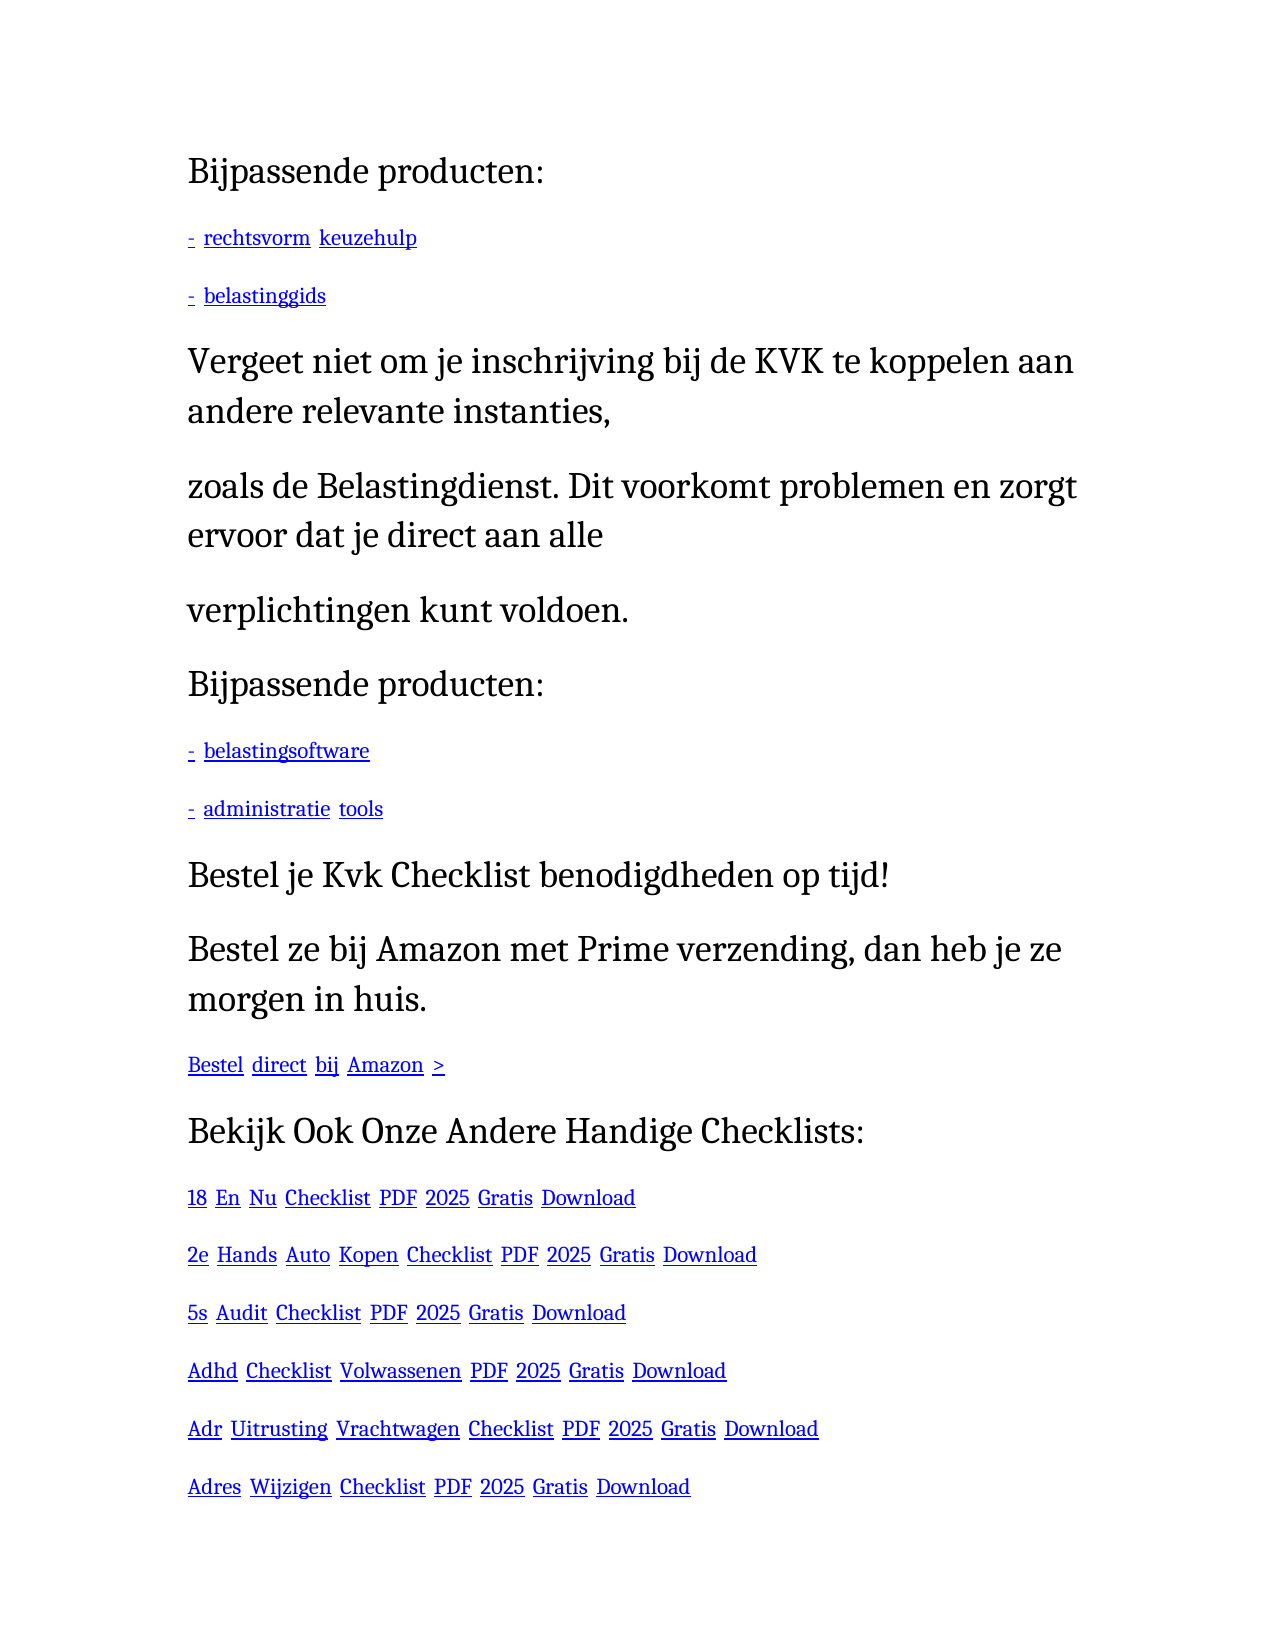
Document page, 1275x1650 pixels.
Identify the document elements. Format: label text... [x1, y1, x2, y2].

text Adres Wijzigen Checklist PDF 2025 Gratis Download [187, 1473, 1087, 1500]
text 2e Hands Auto Kopen Checklist PDF 2025 Gratis Download [187, 1242, 1087, 1269]
text - belastinggids [187, 282, 1087, 309]
text zoals de Belastingdienst. Dit voorkomt problemen en zorgt ervoor dat je direct aan alle [187, 464, 1087, 557]
text - rechtsvorm keuzehulp [187, 224, 1087, 251]
text Bestel je Kvk Checklist benodigdheden op tijd! [187, 853, 1087, 896]
text Adr Uitrusting Vrachtwagen Checklist PDF 2025 Gratis Download [187, 1416, 1087, 1442]
text - belastingsoftware [187, 738, 1087, 764]
text 18 En Nu Checklist PDF 2025 Gratis Download [187, 1184, 1087, 1211]
text Bekijk Ook Onze Andere Handige Checklists: [187, 1110, 1087, 1153]
text - administratie tools [187, 796, 1087, 822]
text verplichtingen kunt voldoen. [187, 588, 1087, 632]
text Bijpassende producten: [187, 663, 1087, 706]
text Bestel direct bij Amazon > [187, 1052, 1087, 1078]
text Bestel ze bij Amazon met Prime verzending, dan heb je ze morgen in huis. [187, 928, 1087, 1021]
text Adhd Checklist Volwassenen PDF 2025 Gratis Download [187, 1358, 1087, 1384]
text 5s Audit Checklist PDF 2025 Gratis Download [187, 1300, 1087, 1326]
text Vergeet niet om je inschrijving bij de KVK te koppelen aan andere relevante instanties, [187, 340, 1087, 433]
text Bijpassende producten: [187, 150, 1087, 193]
